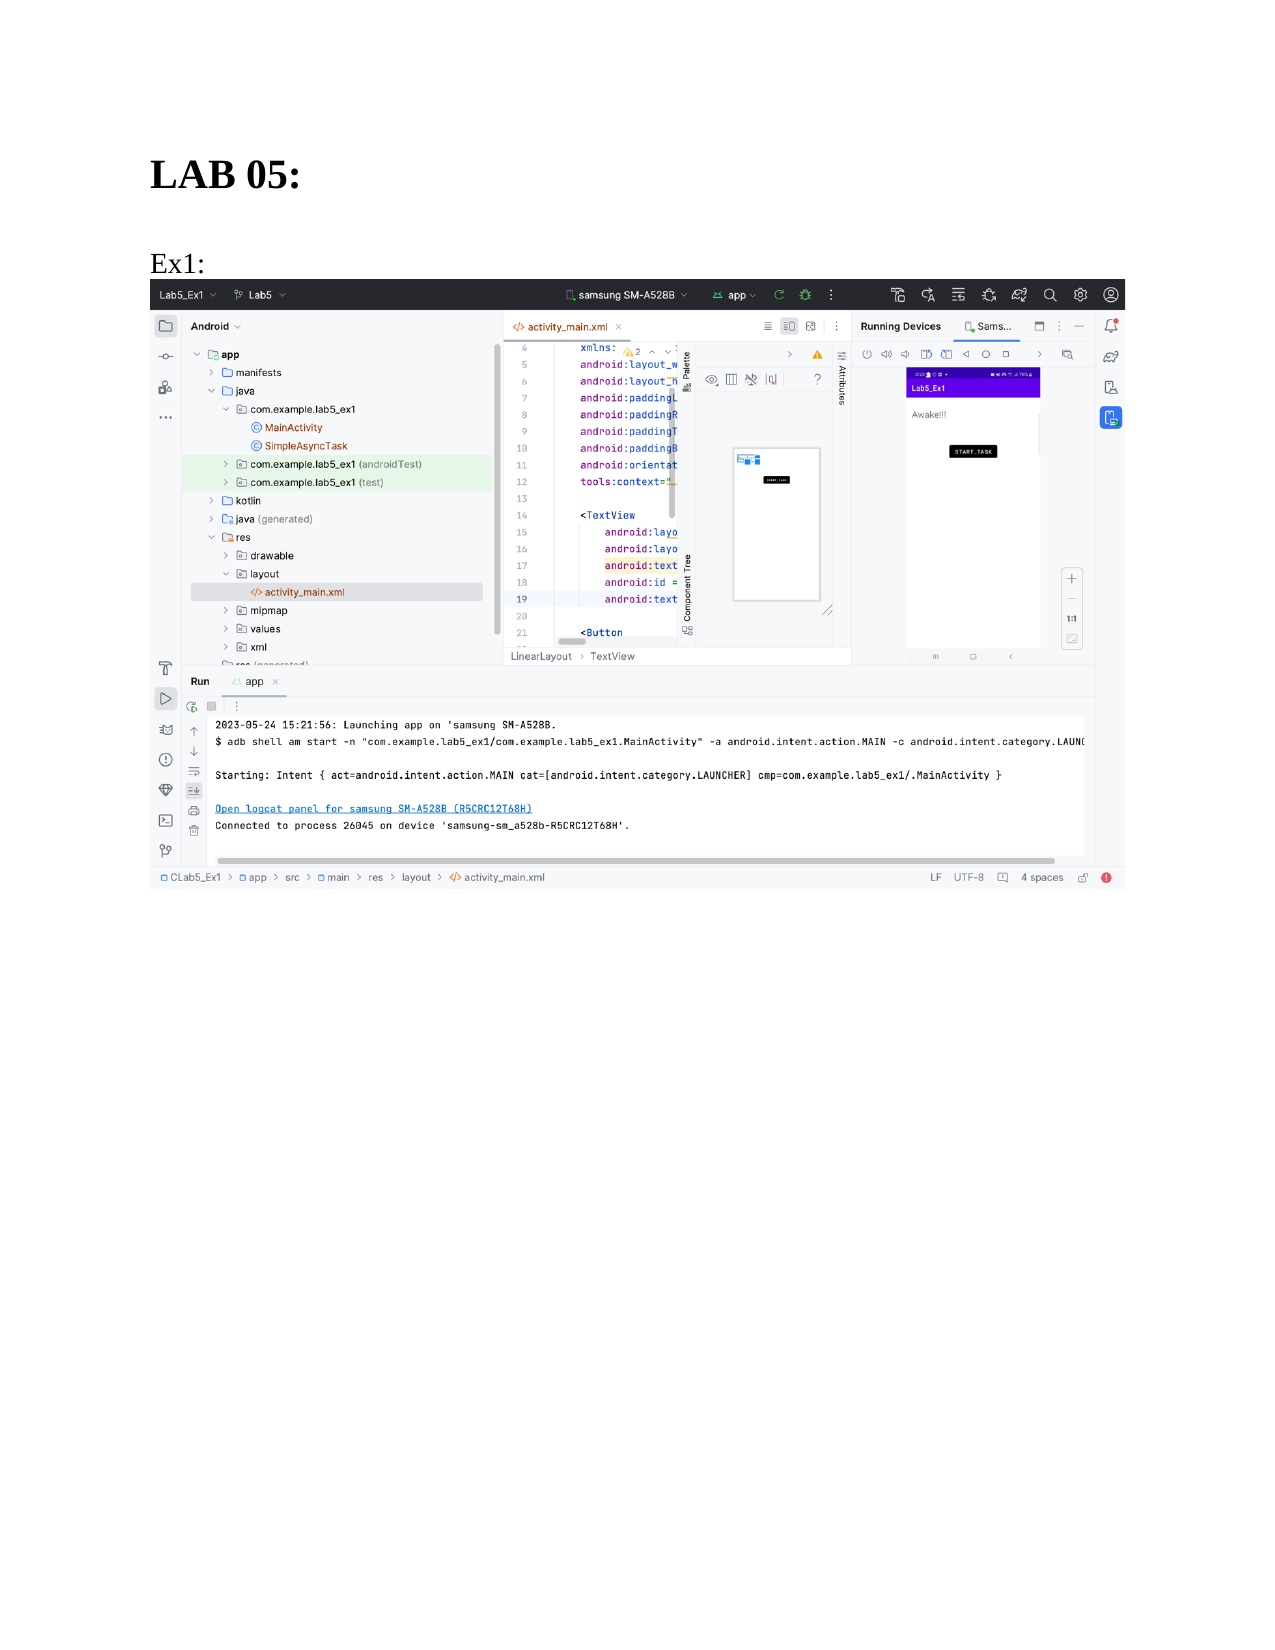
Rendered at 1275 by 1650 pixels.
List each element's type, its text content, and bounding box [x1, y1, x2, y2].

picture [150, 279, 1125, 889]
text LAB 05: [150, 150, 1125, 198]
text Ex1: [150, 246, 1125, 279]
